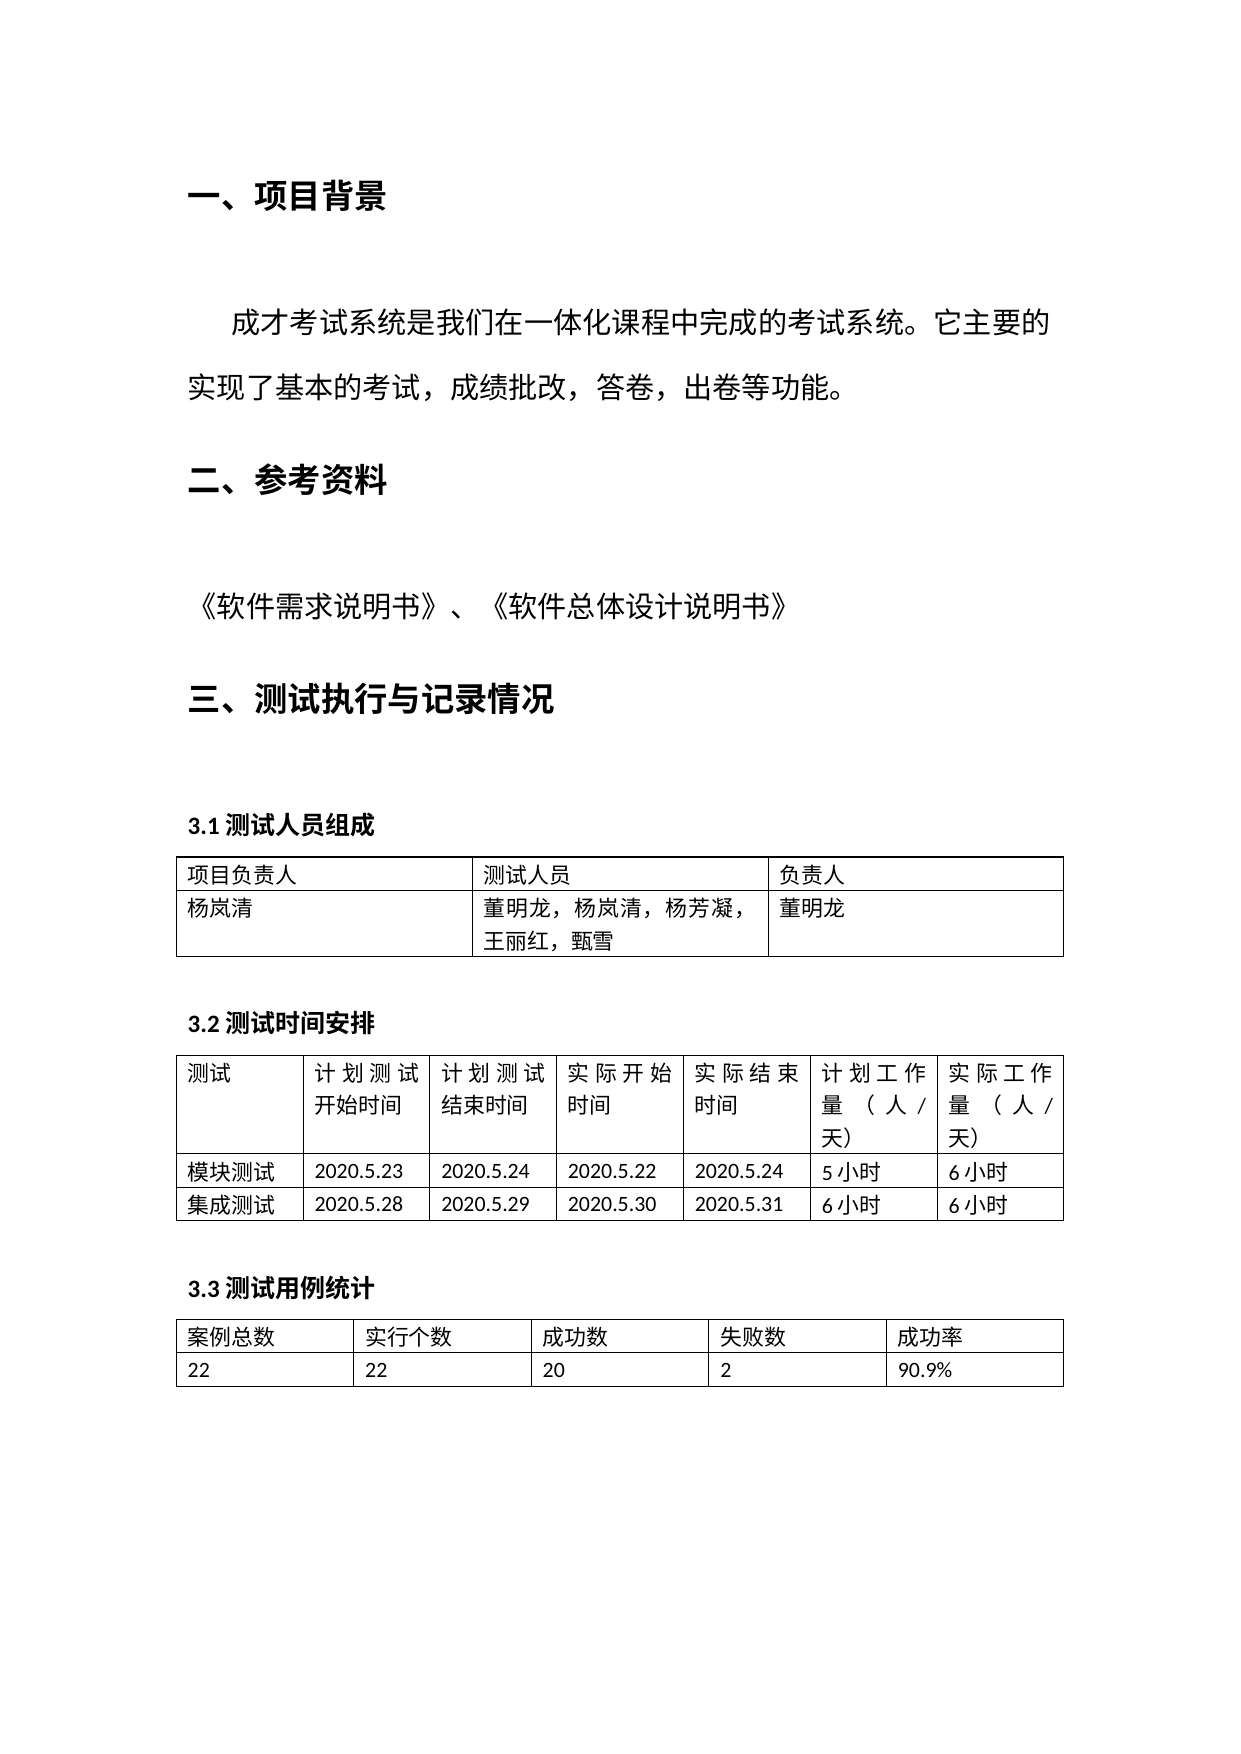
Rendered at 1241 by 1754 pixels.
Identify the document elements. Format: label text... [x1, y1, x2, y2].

subtitle 一、项目背景 [187, 162, 1053, 227]
table_header 计划测试开始时间 [304, 1056, 429, 1153]
table_cell 2020.5.22 [557, 1154, 683, 1187]
text 3.2 测试时间安排 [187, 989, 1053, 1054]
table_cell 集成测试 [177, 1188, 303, 1220]
table_header 实际开始时间 [557, 1056, 683, 1153]
table_cell 20 [532, 1353, 708, 1386]
table_header 项目负责人 [177, 858, 472, 890]
table_cell 模块测试 [177, 1154, 303, 1187]
table_header 计划测试结束时间 [430, 1056, 556, 1153]
table_cell 2020.5.24 [684, 1154, 810, 1187]
table_cell 杨岚清 [177, 891, 472, 956]
table_header 实际工作量（人/天） [938, 1056, 1063, 1153]
table_cell 90.9% [887, 1353, 1063, 1386]
table_header 成功数 [532, 1320, 708, 1352]
table_header 实际结束时间 [684, 1056, 810, 1153]
table_header 实行个数 [354, 1320, 531, 1352]
text 3.1 测试人员组成 [187, 791, 1053, 856]
table_cell 2020.5.24 [430, 1154, 556, 1187]
table_header 负责人 [769, 858, 1063, 890]
table_cell 2020.5.29 [430, 1188, 556, 1220]
table_cell 22 [354, 1353, 531, 1386]
table_cell 2020.5.30 [557, 1188, 683, 1220]
table_cell 2020.5.23 [304, 1154, 429, 1187]
table_header 案例总数 [177, 1320, 353, 1352]
table_cell 5小时 [811, 1154, 937, 1187]
table_cell 2 [709, 1353, 886, 1386]
table_header 成功率 [887, 1320, 1063, 1352]
table_cell 6小时 [938, 1154, 1063, 1187]
table_cell 2020.5.28 [304, 1188, 429, 1220]
table_header 测试人员 [473, 858, 768, 890]
text 《软件需求说明书》、《软件总体设计说明书》 [187, 573, 1053, 638]
table_cell 2020.5.31 [684, 1188, 810, 1220]
table_cell 6小时 [938, 1188, 1063, 1220]
subtitle 参考资料 [187, 446, 1053, 511]
table_header 失败数 [709, 1320, 886, 1352]
table_cell 22 [177, 1353, 353, 1386]
text 3.3 测试用例统计 [187, 1254, 1053, 1319]
table_header 计划工作量（人/天） [811, 1056, 937, 1153]
table_header 测试 [177, 1056, 303, 1153]
subtitle 三、测试执行与记录情况 [187, 665, 1053, 730]
table_cell 董明龙 [769, 891, 1063, 956]
table_cell 董明龙，杨岚清，杨芳凝，王丽红，甄雪 [473, 891, 768, 956]
table_cell 6小时 [811, 1188, 937, 1220]
text 成才考试系统是我们在一体化课程中完成的考试系统。它主要的实现了基本的考试，成绩批改，答卷，出卷等功能。 [187, 289, 1053, 419]
